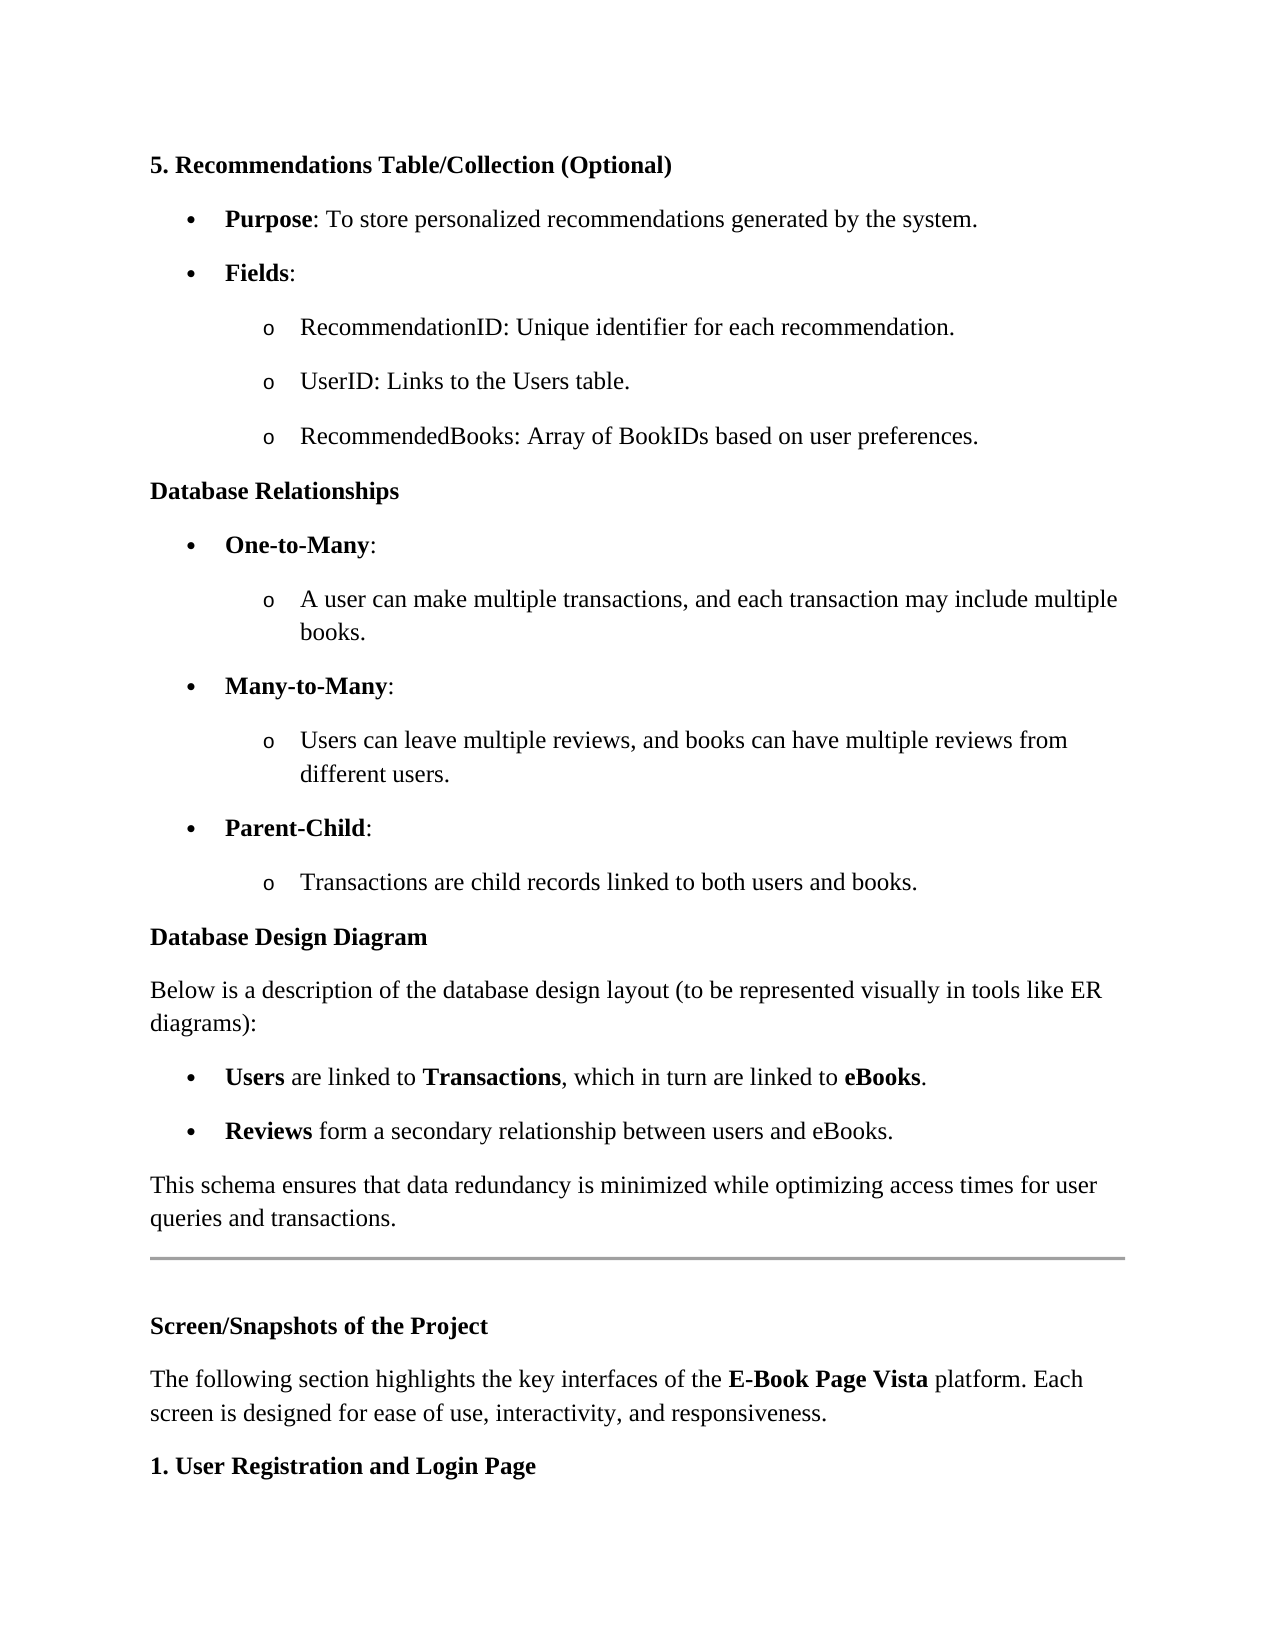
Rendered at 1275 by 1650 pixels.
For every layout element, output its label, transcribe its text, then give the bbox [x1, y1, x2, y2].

list Fields: [187, 258, 1125, 286]
list Users are linked to Transactions, which in turn are linked to eBooks. [187, 1062, 1125, 1091]
list UserID: Links to the Users table. [262, 366, 1125, 396]
list A user can make multiple transactions, and each transaction may include multiple books. [262, 584, 1125, 646]
text Database Relationships [150, 476, 1125, 505]
text This schema ensures that data redundancy is minimized while optimizing access times for user queries and transactions. [150, 1170, 1125, 1232]
list Parent-Child: [187, 813, 1125, 842]
list Users can leave multiple reviews, and books can have multiple reviews from different users. [262, 725, 1125, 788]
list One-to-Many: [187, 530, 1125, 558]
list Many-to-Many: [187, 671, 1125, 700]
text The following section highlights the key interfaces of the E-Book Page Vista platform. Each screen is designed for ease of use, interactivity, and responsiveness. [150, 1364, 1125, 1426]
list Transactions are child records linked to both users and books. [262, 867, 1125, 896]
list Purpose: To store personalized recommendations generated by the system. [187, 204, 1125, 233]
text Screen/Snapshots of the Project [150, 1311, 1125, 1339]
list Reviews form a secondary relationship between users and eBooks. [187, 1116, 1125, 1145]
text 5. Recommendations Table/Collection (Optional) [150, 150, 1125, 179]
list RecommendationID: Unique identifier for each recommendation. [262, 312, 1125, 341]
list RecommendedBooks: Array of BookIDs based on user preferences. [262, 421, 1125, 451]
text 1. User Registration and Login Page [150, 1451, 1125, 1480]
text Below is a description of the database design layout (to be represented visually in tools like ER diagrams): [150, 975, 1125, 1037]
text Database Design Diagram [150, 922, 1125, 950]
